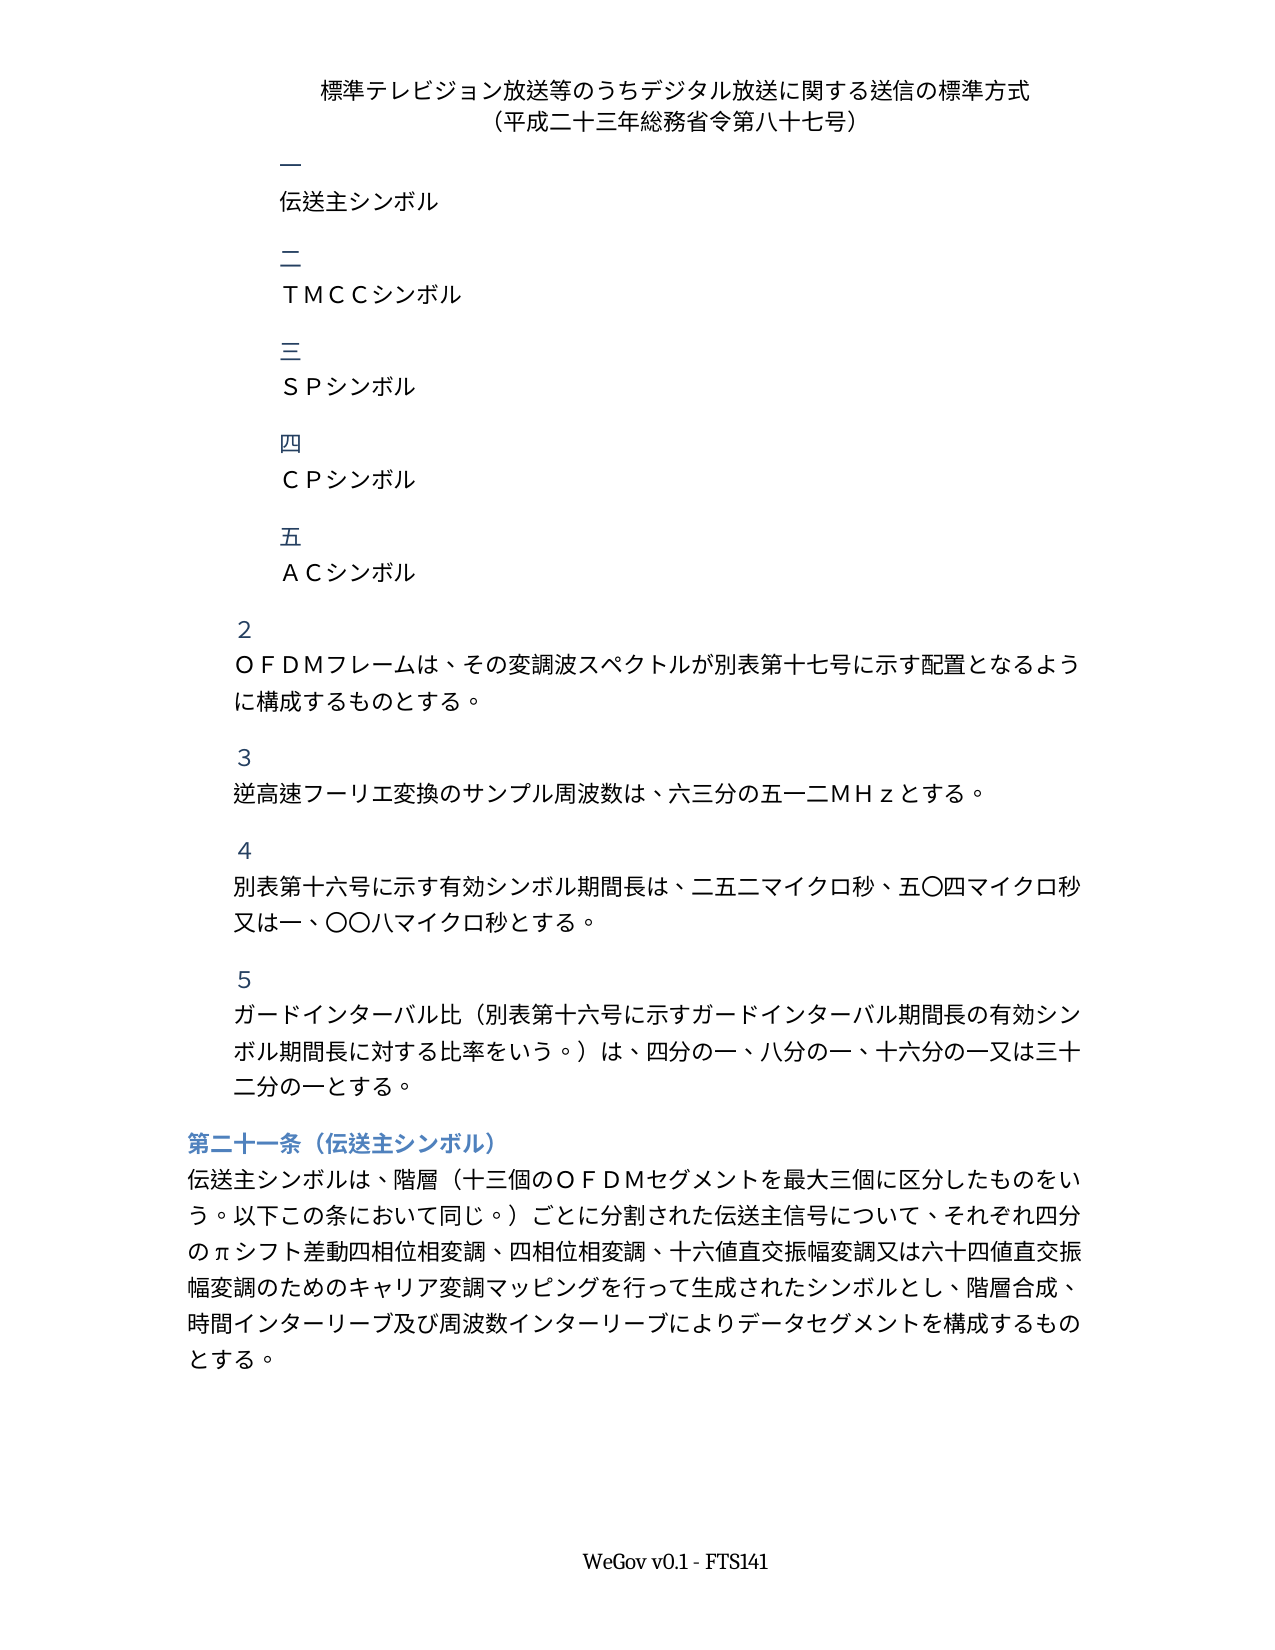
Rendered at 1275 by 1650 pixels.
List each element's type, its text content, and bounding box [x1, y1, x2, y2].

subtitle ３ [233, 742, 1087, 773]
subtitle 第二十一条（伝送主シンボル） [187, 1128, 1087, 1159]
text ガードインターバル比（別表第十六号に示すガードインターバル期間長の有効シンボル期間長に対する比率をいう。）は、四分の一、八分の一、十六分の一又は三十二分の一とする。 [233, 999, 1087, 1103]
text 別表第十六号に示す有効シンボル期間長は、二五二マイクロ秒、五〇四マイクロ秒又は一、〇〇八マイクロ秒とする。 [233, 871, 1087, 938]
text ＣＰシンボル [279, 464, 1087, 495]
text 伝送主シンボル [279, 186, 1087, 217]
text ＯＦＤＭフレームは、その変調波スペクトルが別表第十七号に示す配置となるように構成するものとする。 [233, 649, 1087, 717]
subtitle 二 [279, 243, 1087, 274]
subtitle ４ [233, 835, 1087, 866]
subtitle ２ [233, 613, 1087, 645]
subtitle 一 [279, 150, 1087, 181]
text ＴＭＣＣシンボル [279, 279, 1087, 310]
subtitle 三 [279, 335, 1087, 367]
text 伝送主シンボルは、階層（十三個のＯＦＤＭセグメントを最大三個に区分したものをいう。以下この条において同じ。）ごとに分割された伝送主信号について、それぞれ四分のπシフト差動四相位相変調、四相位相変調、十六値直交振幅変調又は六十四値直交振幅変調のためのキャリア変調マッピングを行って生成されたシンボルとし、階層合成、時間インターリーブ及び周波数インターリーブによりデータセグメントを構成するものとする。 [187, 1164, 1087, 1375]
text ＡＣシンボル [279, 557, 1087, 588]
subtitle ５ [233, 963, 1087, 995]
text 逆高速フーリエ変換のサンプル周波数は、六三分の五一二ＭＨｚとする。 [233, 778, 1087, 809]
subtitle 五 [279, 521, 1087, 552]
subtitle 四 [279, 428, 1087, 459]
text ＳＰシンボル [279, 371, 1087, 403]
